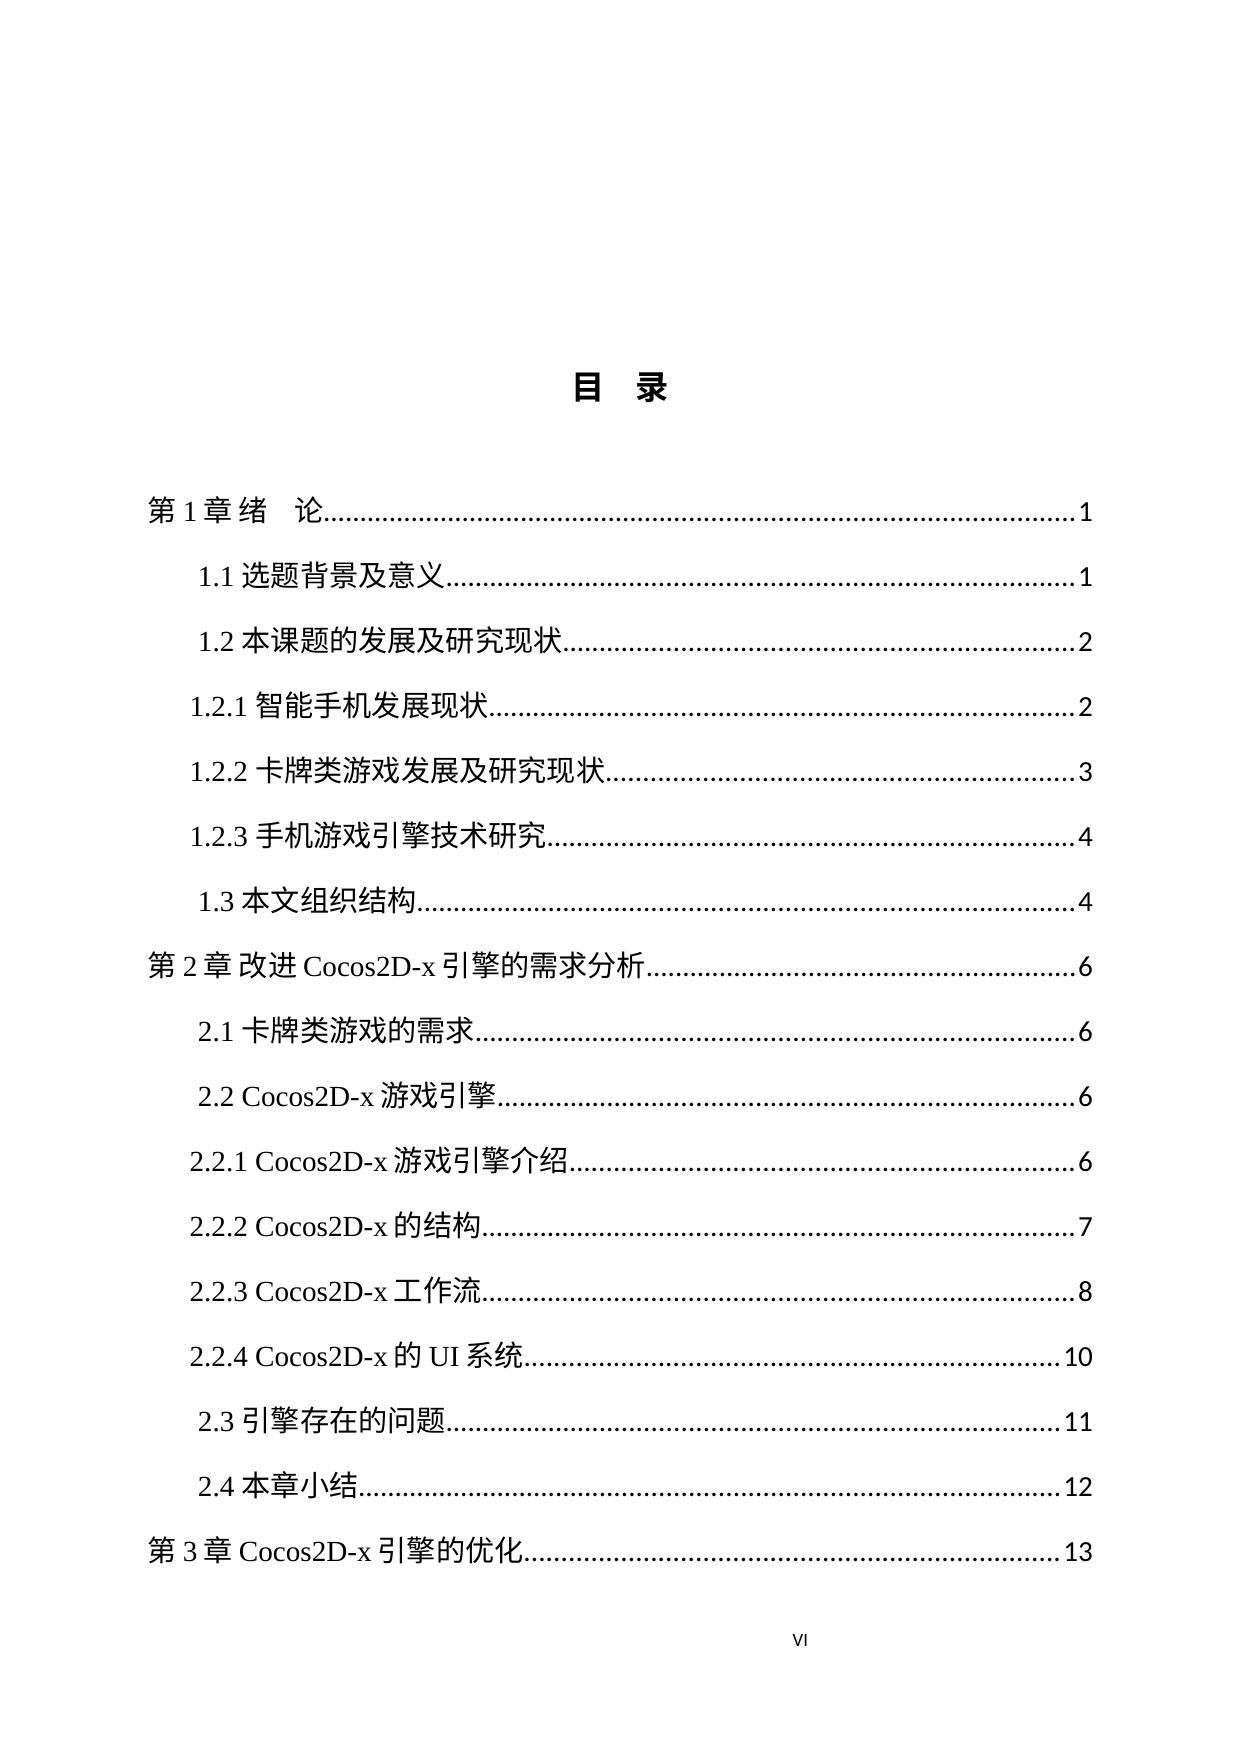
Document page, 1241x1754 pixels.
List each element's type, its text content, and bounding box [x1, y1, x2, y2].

text 2.4 本章小结 12 [198, 1451, 1093, 1516]
text 1.3 本文组织结构 4 [198, 866, 1093, 931]
text 2.2.2 Cocos2D-x的结构 7 [189, 1191, 1093, 1256]
text 1.2.3 手机游戏引擎技术研究 4 [189, 801, 1093, 866]
text 2.2.3 Cocos2D-x工作流 8 [189, 1256, 1093, 1321]
text 2.1 卡牌类游戏的需求 6 [198, 996, 1093, 1061]
text 2.3 引擎存在的问题 11 [198, 1386, 1093, 1451]
text 第2章 改进Cocos2D-x引擎的需求分析 6 [148, 931, 1093, 996]
text 1.2.1 智能手机发展现状 2 [189, 671, 1093, 736]
text 目 录 [148, 353, 1093, 418]
text 1.2 本课题的发展及研究现状 2 [198, 606, 1093, 671]
text 1.2.2 卡牌类游戏发展及研究现状 3 [189, 736, 1093, 801]
text 2.2 Cocos2D-x游戏引擎 6 [198, 1061, 1093, 1126]
text 2.2.1 Cocos2D-x游戏引擎介绍 6 [189, 1126, 1093, 1191]
text 1.1 选题背景及意义 1 [198, 541, 1093, 606]
text 第3章 Cocos2D-x引擎的优化 13 [148, 1516, 1093, 1581]
text 第1章 绪 论 1 [148, 476, 1093, 541]
text 2.2.4 Cocos2D-x的UI系统 10 [189, 1321, 1093, 1386]
